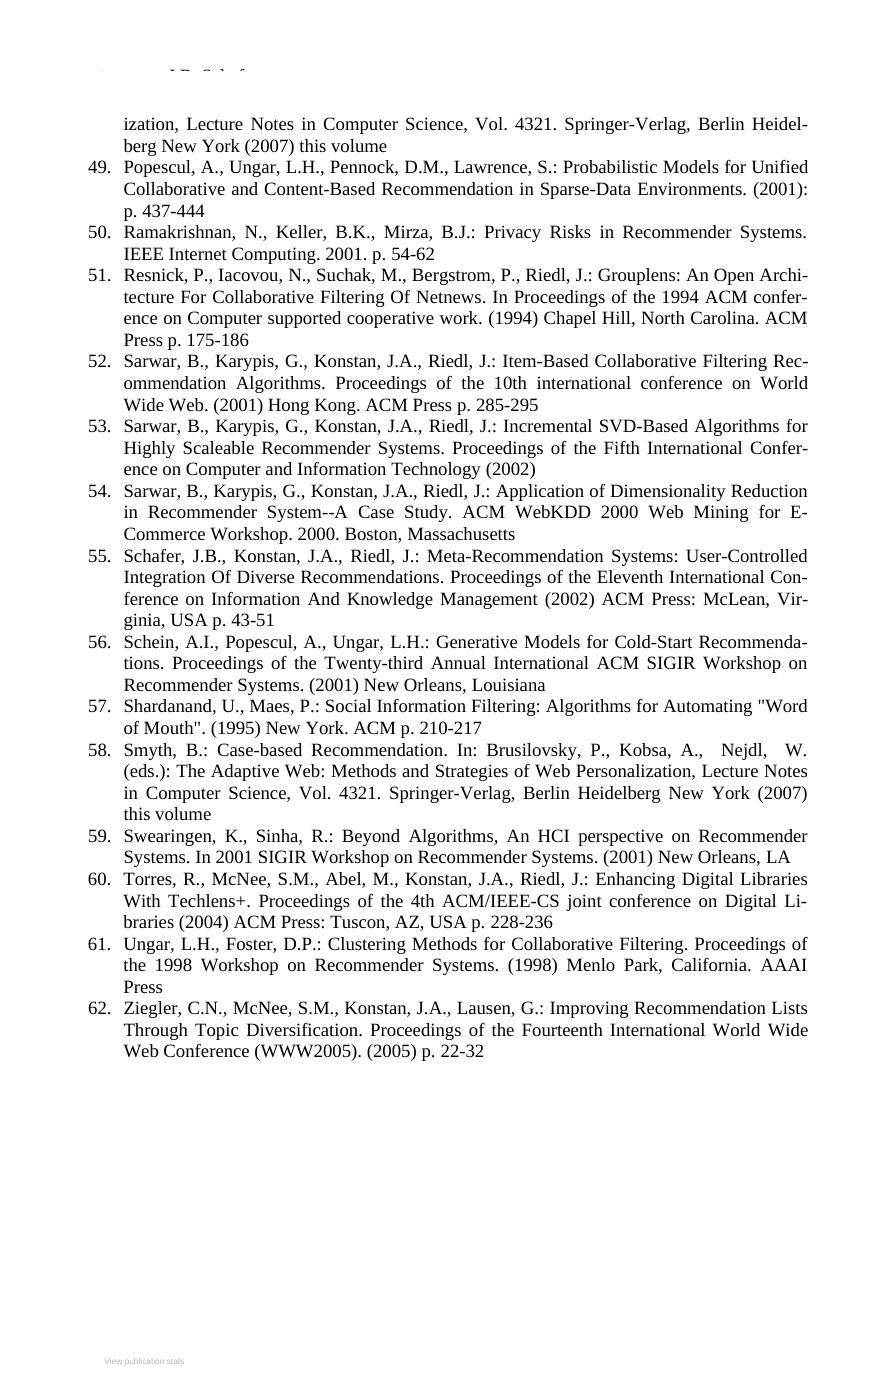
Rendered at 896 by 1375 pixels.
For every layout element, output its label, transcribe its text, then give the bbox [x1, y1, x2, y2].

list Resnick, P., Iacovou, N., Suchak, M., Bergstrom, P., Riedl, J.: Grouplens: An Open Archi- tecture For Collaborative Filtering Of Netnews. In Proceedings of the 1994 ACM confer- ence on Computer supported cooperative work. (1994) Chapel Hill, North Carolina. ACM Press p. 175-186 [88, 264, 809, 350]
list Sarwar, B., Karypis, G., Konstan, J.A., Riedl, J.: Incremental SVD-Based Algorithms for Highly Scaleable Recommender Systems. Proceedings of the Fifth International Confer- ence on Computer and Information Technology (2002) [88, 415, 809, 480]
list Popescul, A., Ungar, L.H., Pennock, D.M., Lawrence, S.: Probabilistic Models for Unified Collaborative and Content-Based Recommendation in Sparse-Data Environments. (2001): p. 437-444 [88, 156, 809, 221]
list Shardanand, U., Maes, P.: Social Information Filtering: Algorithms for Automating "Word of Mouth". (1995) New York. ACM p. 210-217 [88, 695, 808, 738]
list Smyth, B.: Case-based Recommendation. In: Brusilovsky, P., Kobsa, A., Nejdl, W. (eds.): The Adaptive Web: Methods and Strategies of Web Personalization, Lecture Notes in Computer Science, Vol. 4321. Springer-Verlag, Berlin Heidelberg New York (2007) this volume [88, 738, 809, 825]
list Ramakrishnan, N., Keller, B.K., Mirza, B.J.: Privacy Risks in Recommender Systems. IEEE Internet Computing. 2001. p. 54-62 [88, 221, 809, 264]
list Swearingen, K., Sinha, R.: Beyond Algorithms, An HCI perspective on Recommender Systems. In 2001 SIGIR Workshop on Recommender Systems. (2001) New Orleans, LA [88, 825, 809, 868]
text ization, Lecture Notes in Computer Science, Vol. 4321. Springer-Verlag, Berlin Heidel- berg New York (2007) this volume [123, 113, 809, 156]
list Schafer, J.B., Konstan, J.A., Riedl, J.: Meta-Recommendation Systems: User-Controlled Integration Of Diverse Recommendations. Proceedings of the Eleventh International Con- ference on Information And Knowledge Management (2002) ACM Press: McLean, Vir- ginia, USA p. 43-51 [88, 544, 809, 631]
list Sarwar, B., Karypis, G., Konstan, J.A., Riedl, J.: Item-Based Collaborative Filtering Rec- ommendation Algorithms. Proceedings of the 10th international conference on World Wide Web. (2001) Hong Kong. ACM Press p. 285-295 [88, 350, 809, 415]
list Ungar, L.H., Foster, D.P.: Clustering Methods for Collaborative Filtering. Proceedings of the 1998 Workshop on Recommender Systems. (1998) Menlo Park, California. AAAI Press [88, 933, 809, 997]
list Ziegler, C.N., McNee, S.M., Konstan, J.A., Lausen, G.: Improving Recommendation Lists Through Topic Diversification. Proceedings of the Fourteenth International World Wide Web Conference (WWW2005). (2005) p. 22-32 [88, 997, 809, 1062]
list Torres, R., McNee, S.M., Abel, M., Konstan, J.A., Riedl, J.: Enhancing Digital Libraries With Techlens+. Proceedings of the 4th ACM/IEEE-CS joint conference on Digital Li- braries (2004) ACM Press: Tuscon, AZ, USA p. 228-236 [88, 868, 809, 933]
list Sarwar, B., Karypis, G., Konstan, J.A., Riedl, J.: Application of Dimensionality Reduction in Recommender System--A Case Study. ACM WebKDD 2000 Web Mining for E- Commerce Workshop. 2000. Boston, Massachusetts [88, 480, 809, 544]
list Schein, A.I., Popescul, A., Ungar, L.H.: Generative Models for Cold-Start Recommenda- tions. Proceedings of the Twenty-third Annual International ACM SIGIR Workshop on Recommender Systems. (2001) New Orleans, Louisiana [88, 631, 809, 695]
